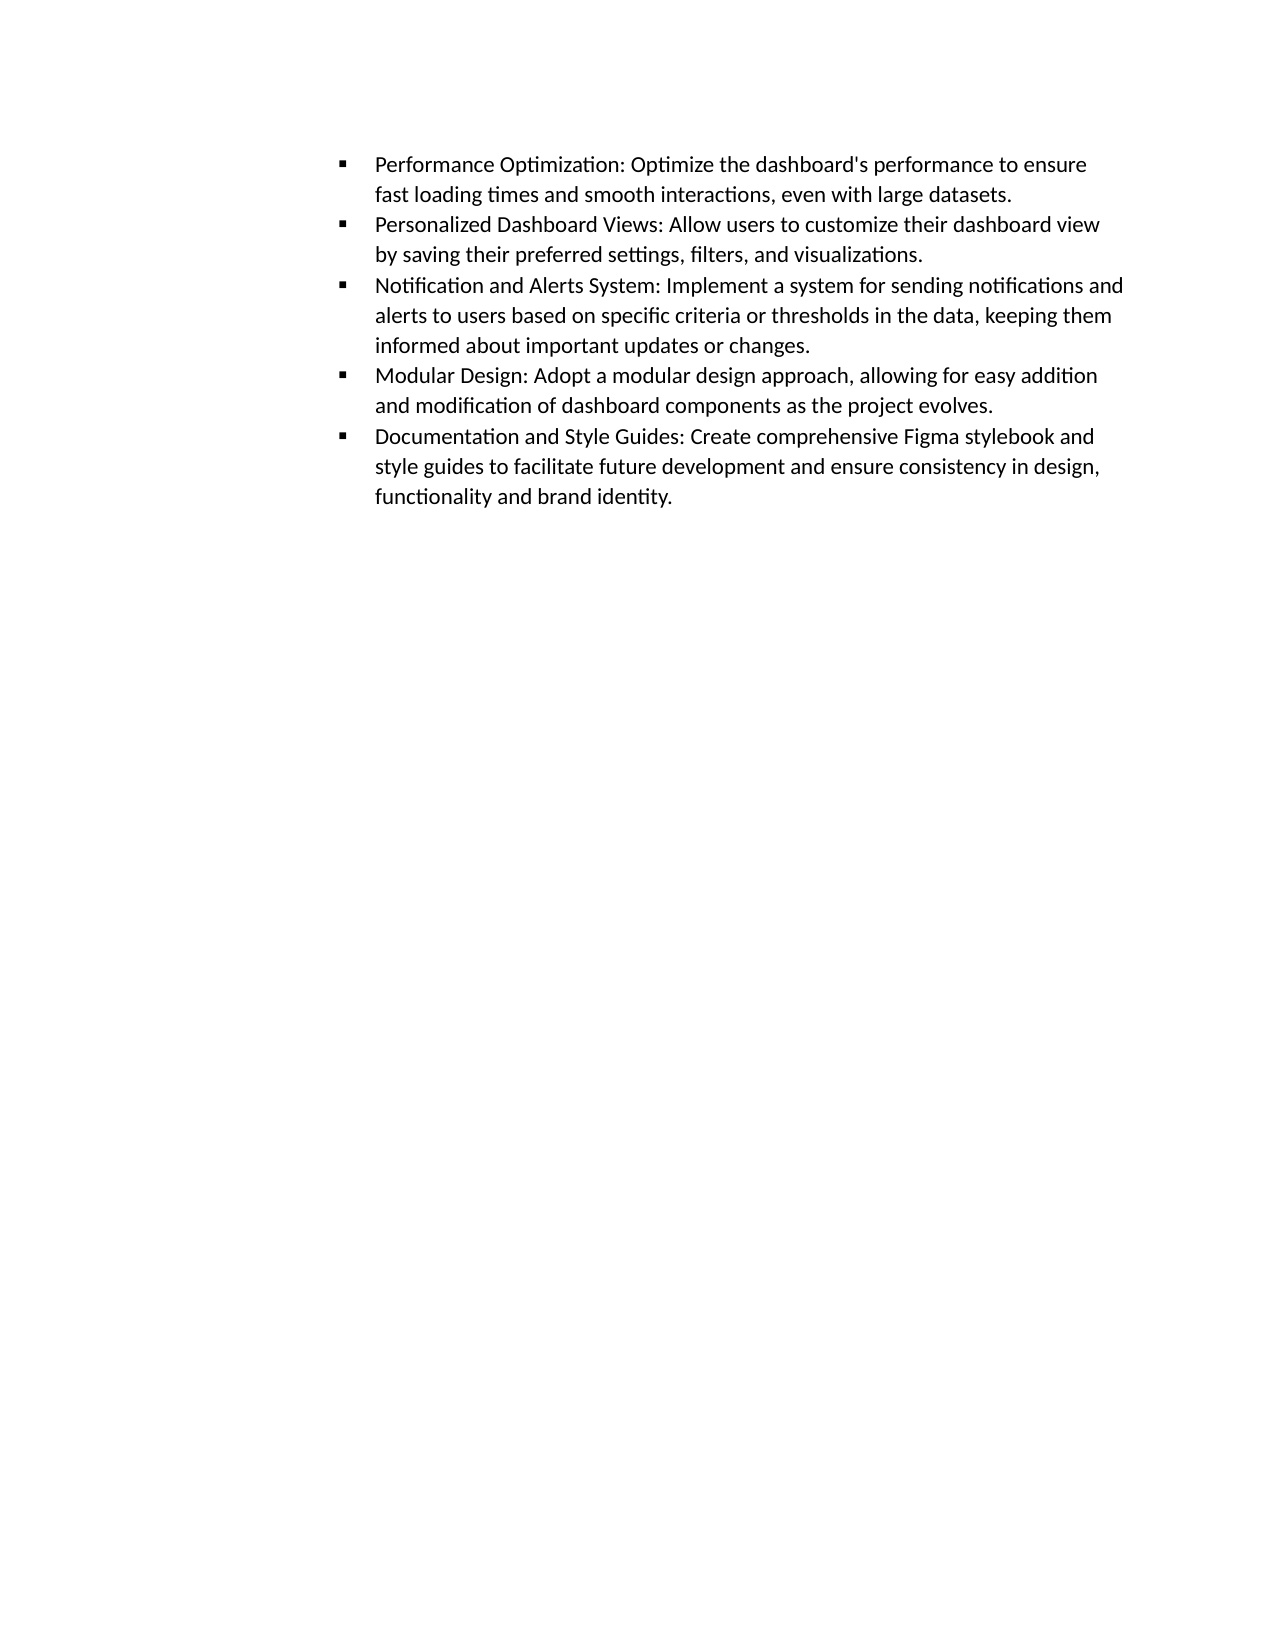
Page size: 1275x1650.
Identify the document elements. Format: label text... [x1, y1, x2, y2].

list Documentation and Style Guides: Create comprehensive Figma stylebook and style guides to facilitate future development and ensure consistency in design, functionality and brand identity. [337, 422, 1125, 510]
list Performance Optimization: Optimize the dashboard's performance to ensure fast loading times and smooth interactions, even with large datasets. [337, 150, 1125, 208]
list Personalized Dashboard Views: Allow users to customize their dashboard view by saving their preferred settings, filters, and visualizations. [337, 210, 1125, 269]
list Modular Design: Adopt a modular design approach, allowing for easy addition and modification of dashboard components as the project evolves. [337, 361, 1125, 420]
list Notification and Alerts System: Implement a system for sending notifications and alerts to users based on specific criteria or thresholds in the data, keeping them informed about important updates or changes. [337, 271, 1125, 359]
